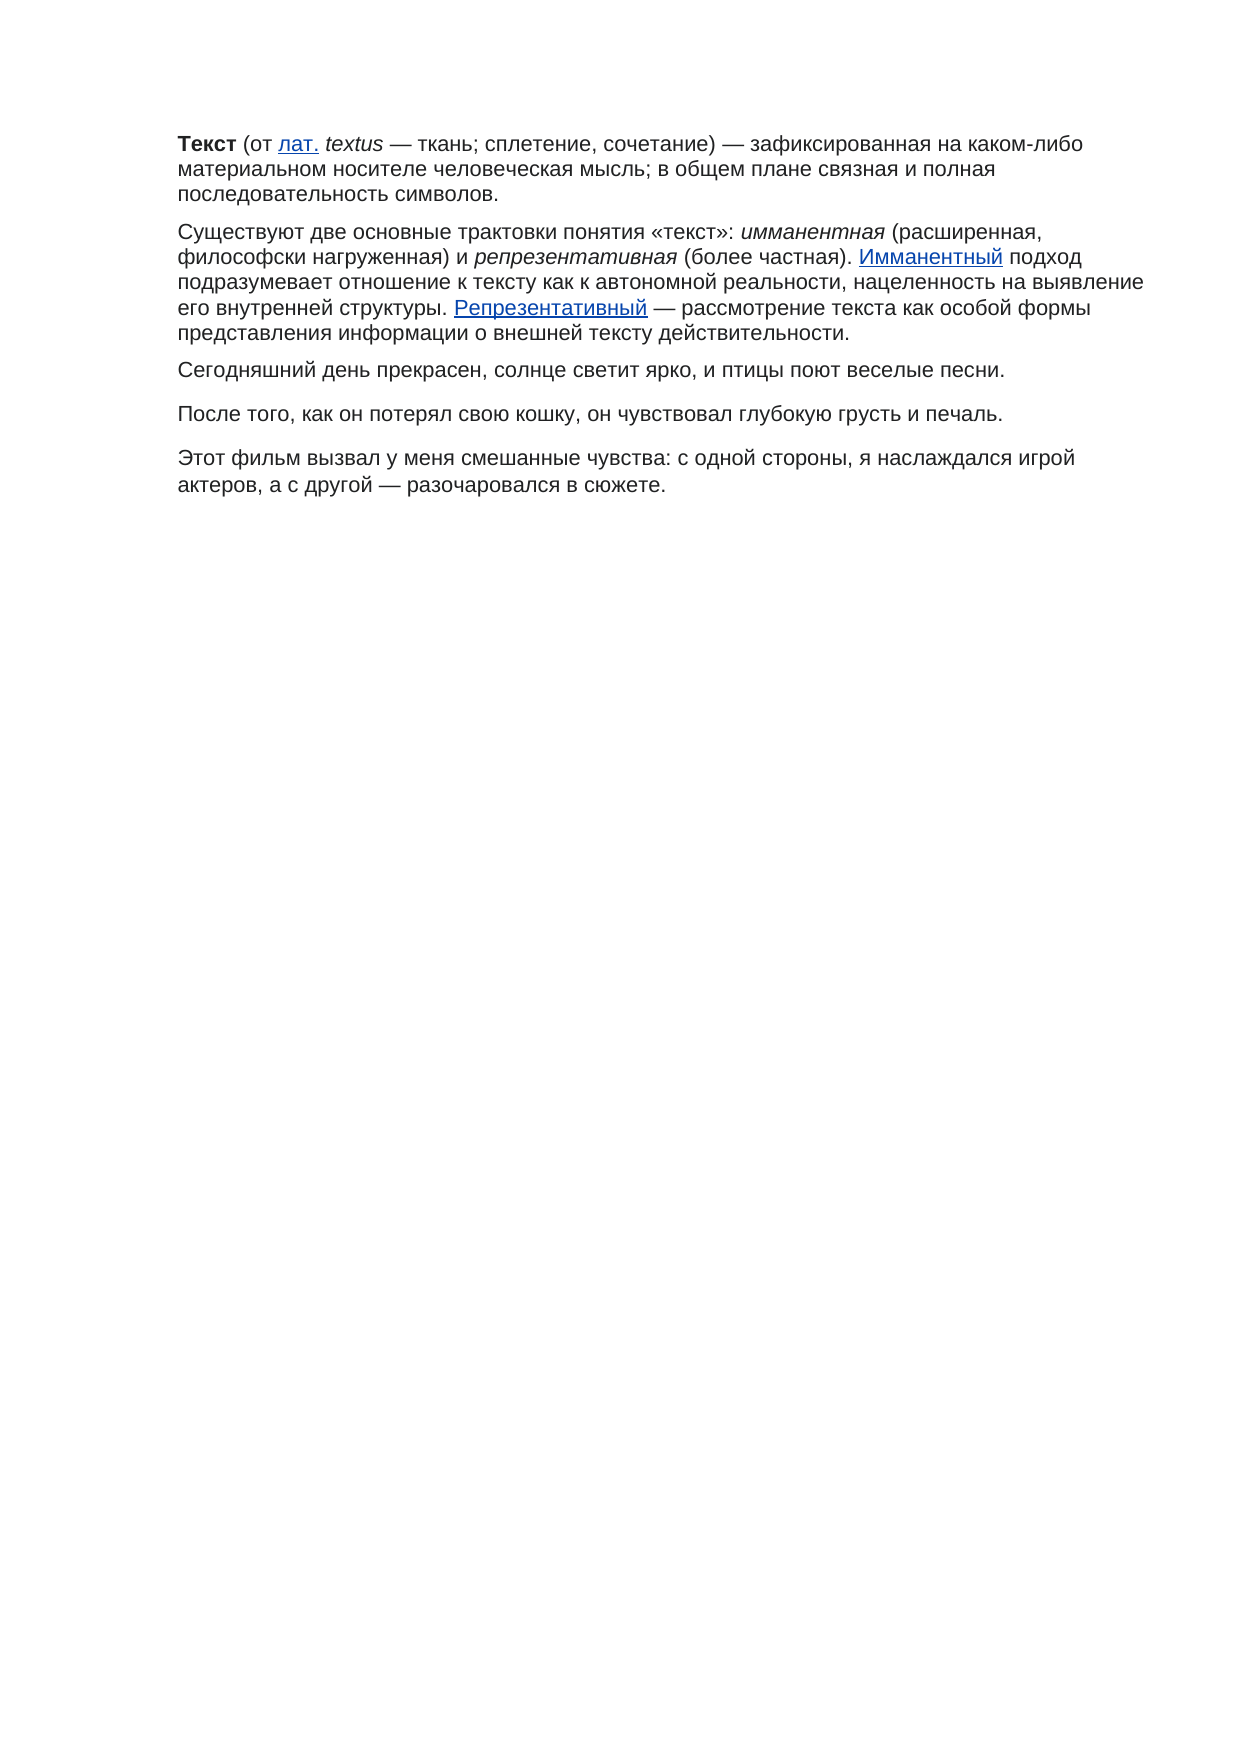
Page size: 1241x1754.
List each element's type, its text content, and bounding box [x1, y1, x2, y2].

text Сегодняшний день прекрасен, солнце светит ярко, и птицы поют веселые песни. [177, 357, 1152, 382]
text Текст (от лат. textus — ткань; сплетение, сочетание) — зафиксированная на каком-либо материальном носителе человеческая мысль; в общем плане связная и полная последовательность символов. [177, 131, 1152, 206]
text После того, как он потерял свою кошку, он чувствовал глубокую грусть и печаль. [177, 401, 1152, 426]
text Существуют две основные трактовки понятия «текст»: имманентная (расширенная, философски нагруженная) и репрезентативная (более частная). Имманентный подход подразумевает отношение к тексту как к автономной реальности, нацеленность на выявление его внутренней структуры. Репрезентативный — рассмотрение текста как особой формы представления информации о внешней тексту действительности. [177, 219, 1152, 345]
text Этот фильм вызвал у меня смешанные чувства: с одной стороны, я наслаждался игрой актеров, а с другой — разочаровался в сюжете. [177, 445, 1152, 497]
